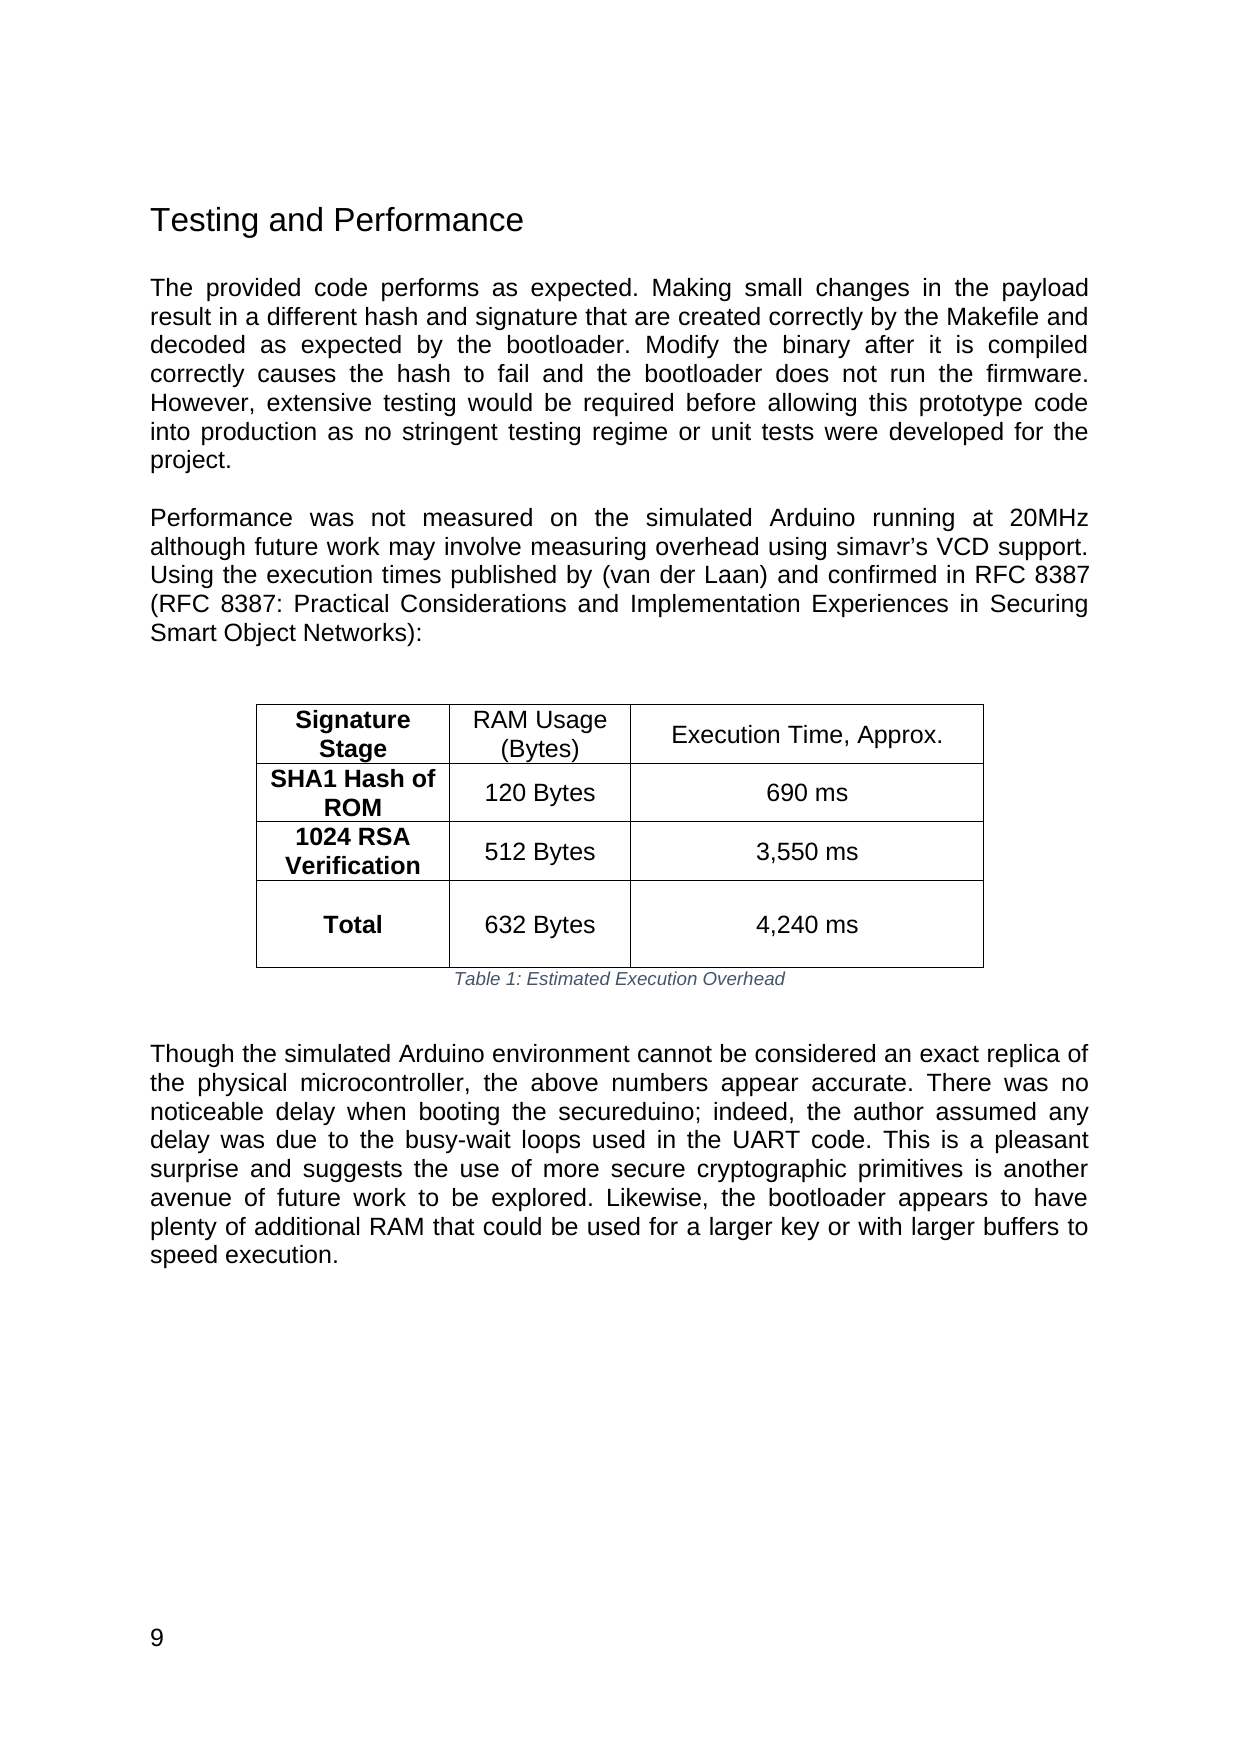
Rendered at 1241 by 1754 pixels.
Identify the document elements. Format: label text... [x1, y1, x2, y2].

table_cell 690 ms [631, 764, 983, 821]
table_cell 632 Bytes [450, 881, 630, 967]
text The provided code performs as expected. Making small changes in the payload result in a different hash and signature that are created correctly by the Makefile and decoded as expected by the bootloader. Modify the binary after it is compiled correctly causes the hash to fail and the bootloader does not run the firmware. However, extensive testing would be required before allowing this prototype code into production as no stringent testing regime or unit tests were developed for the project. [150, 273, 1090, 474]
table_cell Total [257, 881, 449, 967]
text Performance was not measured on the simulated Arduino running at 20MHz although future work may involve measuring overhead using simavr’s VCD support. Using the execution times published by and confirmed in RFC 8387 : [150, 503, 1090, 647]
text Though the simulated Arduino environment cannot be considered an exact replica of the physical microcontroller, the above numbers appear accurate. There was no noticeable delay when booting the secureduino; indeed, the author assumed any delay was due to the busy-wait loops used in the UART code. This is a pleasant surprise and suggests the use of more secure cryptographic primitives is another avenue of future work to be explored. Likewise, the bootloader appears to have plenty of additional RAM that could be used for a larger key or with larger buffers to speed execution. [150, 1039, 1090, 1269]
table_header Execution Time, Approx. [631, 705, 983, 763]
table_cell 3,550 ms [631, 822, 983, 880]
table_cell 4,240 ms [631, 881, 983, 967]
subtitle Testing and Performance [150, 200, 1090, 238]
text Table 1: Estimated Execution Overhead [150, 968, 1090, 990]
table_header Signature Stage [257, 705, 449, 763]
table_cell 1024 RSA Verification [257, 822, 449, 880]
table_cell 512 Bytes [450, 822, 630, 880]
table_header RAM Usage (Bytes) [450, 705, 630, 763]
table_cell 120 Bytes [450, 764, 630, 821]
table_cell SHA1 Hash of ROM [257, 764, 449, 821]
